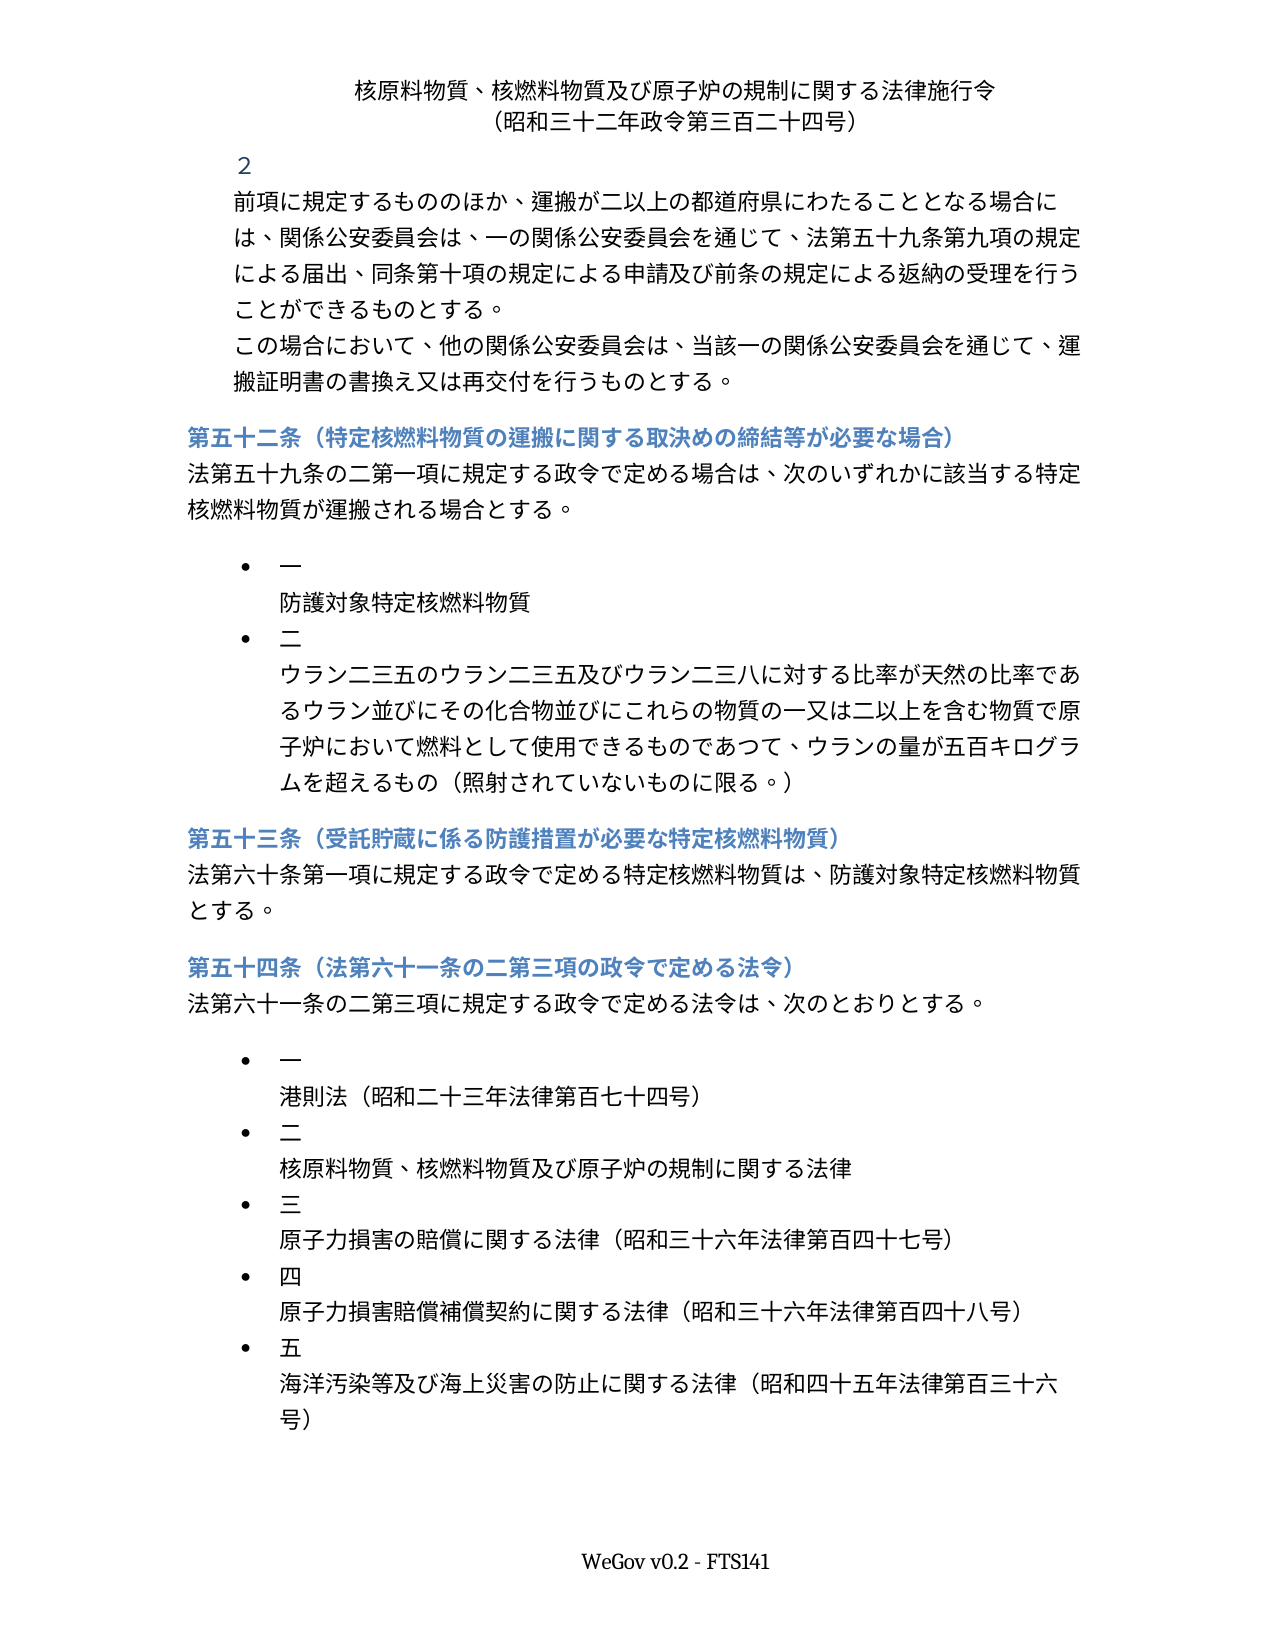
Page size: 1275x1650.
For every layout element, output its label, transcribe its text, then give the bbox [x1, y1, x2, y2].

text 法第六十条第一項に規定する政令で定める特定核燃料物質は、防護対象特定核燃料物質とする。 [187, 859, 1087, 927]
subtitle 第五十二条（特定核燃料物質の運搬に関する取決めの締結等が必要な場合） [187, 422, 1087, 454]
list 五 海洋汚染等及び海上災害の防止に関する法律（昭和四十五年法律第百三十六号） [242, 1332, 1087, 1435]
subtitle ２ [233, 150, 1087, 181]
list 二 ウラン二三五のウラン二三五及びウラン二三八に対する比率が天然の比率であるウラン並びにその化合物並びにこれらの物質の一又は二以上を含む物質で原子炉において燃料として使用できるものであつて、ウランの量が五百キログラムを超えるもの（照射されていないものに限る。） [242, 623, 1087, 798]
list 二 核原料物質、核燃料物質及び原子炉の規制に関する法律 [242, 1117, 1087, 1184]
list 三 原子力損害の賠償に関する法律（昭和三十六年法律第百四十七号） [242, 1188, 1087, 1256]
text 法第六十一条の二第三項に規定する政令で定める法令は、次のとおりとする。 [187, 988, 1087, 1019]
text 前項に規定するもののほか、運搬が二以上の都道府県にわたることとなる場合には、関係公安委員会は、一の関係公安委員会を通じて、法第五十九条第九項の規定による届出、同条第十項の規定による申請及び前条の規定による返納の受理を行うことができるものとする。 この場合において、他の関係公安委員会は、当該一の関係公安委員会を通じて、運搬証明書の書換え又は再交付を行うものとする。 [233, 186, 1087, 397]
subtitle 第五十四条（法第六十一条の二第三項の政令で定める法令） [187, 952, 1087, 983]
list 一 港則法（昭和二十三年法律第百七十四号） [242, 1045, 1087, 1112]
list 一 防護対象特定核燃料物質 [242, 551, 1087, 618]
subtitle 第五十三条（受託貯蔵に係る防護措置が必要な特定核燃料物質） [187, 823, 1087, 855]
list 四 原子力損害賠償補償契約に関する法律（昭和三十六年法律第百四十八号） [242, 1260, 1087, 1328]
text 法第五十九条の二第一項に規定する政令で定める場合は、次のいずれかに該当する特定核燃料物質が運搬される場合とする。 [187, 458, 1087, 526]
